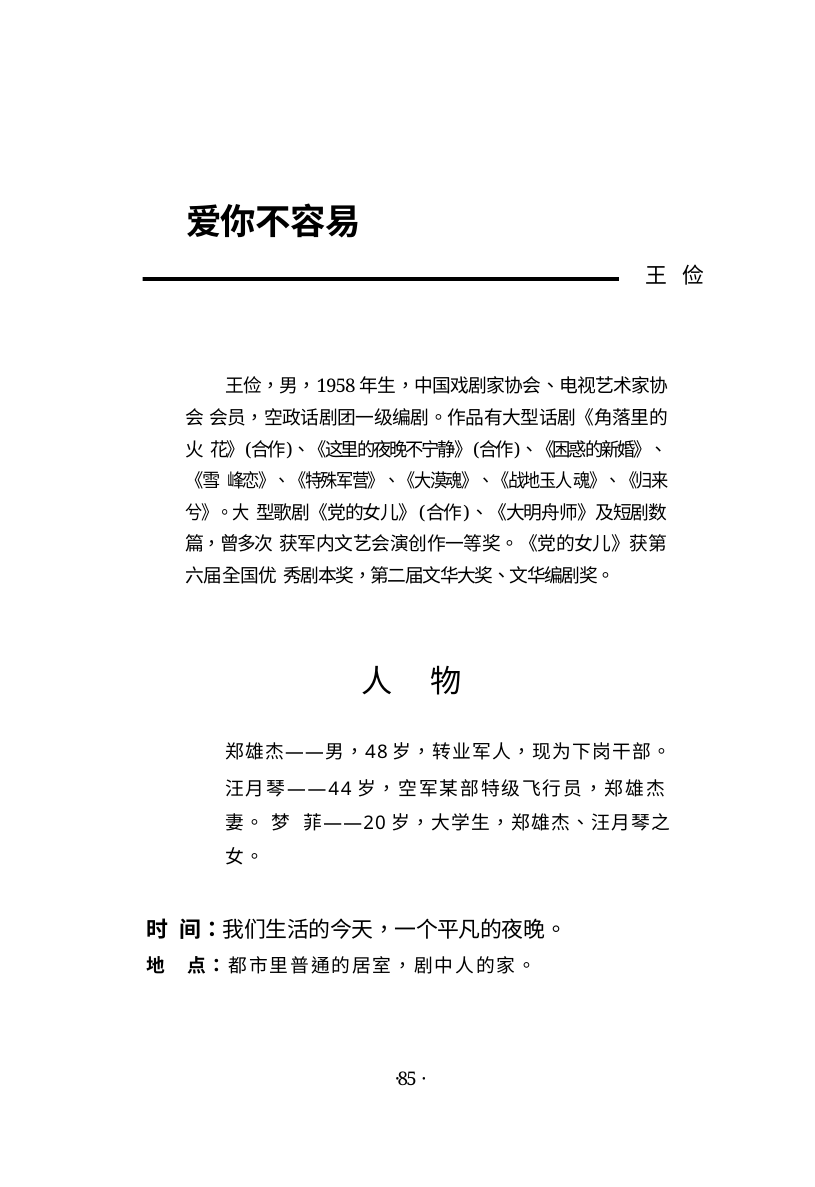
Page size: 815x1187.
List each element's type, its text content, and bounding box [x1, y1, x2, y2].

picture [142, 277, 619, 281]
text 汪月琴——44岁，空军某部特级飞行员，郑雄杰妻。 梦 菲——20岁，大学生，郑雄杰、汪月琴之女。 [225, 775, 701, 869]
text 人 物 [361, 661, 714, 701]
text 爱你不容易 [186, 199, 628, 243]
text 时 间：我们生活的今天，一个平凡的夜晚。 地 点：都市里普通的居室，剧中人的家。 [146, 914, 576, 978]
text 王俭，男，1958年生，中国戏剧家协会、电视艺术家协会 会员，空政话剧团一级编剧。作品有大型话剧《角落里的火 花》(合作)、《这里的夜晚不宁静》(合作)、《困惑的新婚》、《雪 峰恋》、《特殊军营》、《大漠魂》、《战地玉人魂》、《归来兮》。大 型歌剧《党的女儿》(合作)、《大明舟师》及短剧数篇，曾多次 获军内文艺会演创作一等奖。《党的女儿》获第六届全国优 秀剧本奖，第二届文华大奖、文华编剧奖。 [185, 373, 669, 588]
text 王 俭 [645, 265, 714, 288]
text 郑雄杰——男，48岁，转业军人，现为下岗干部。 [225, 740, 714, 763]
